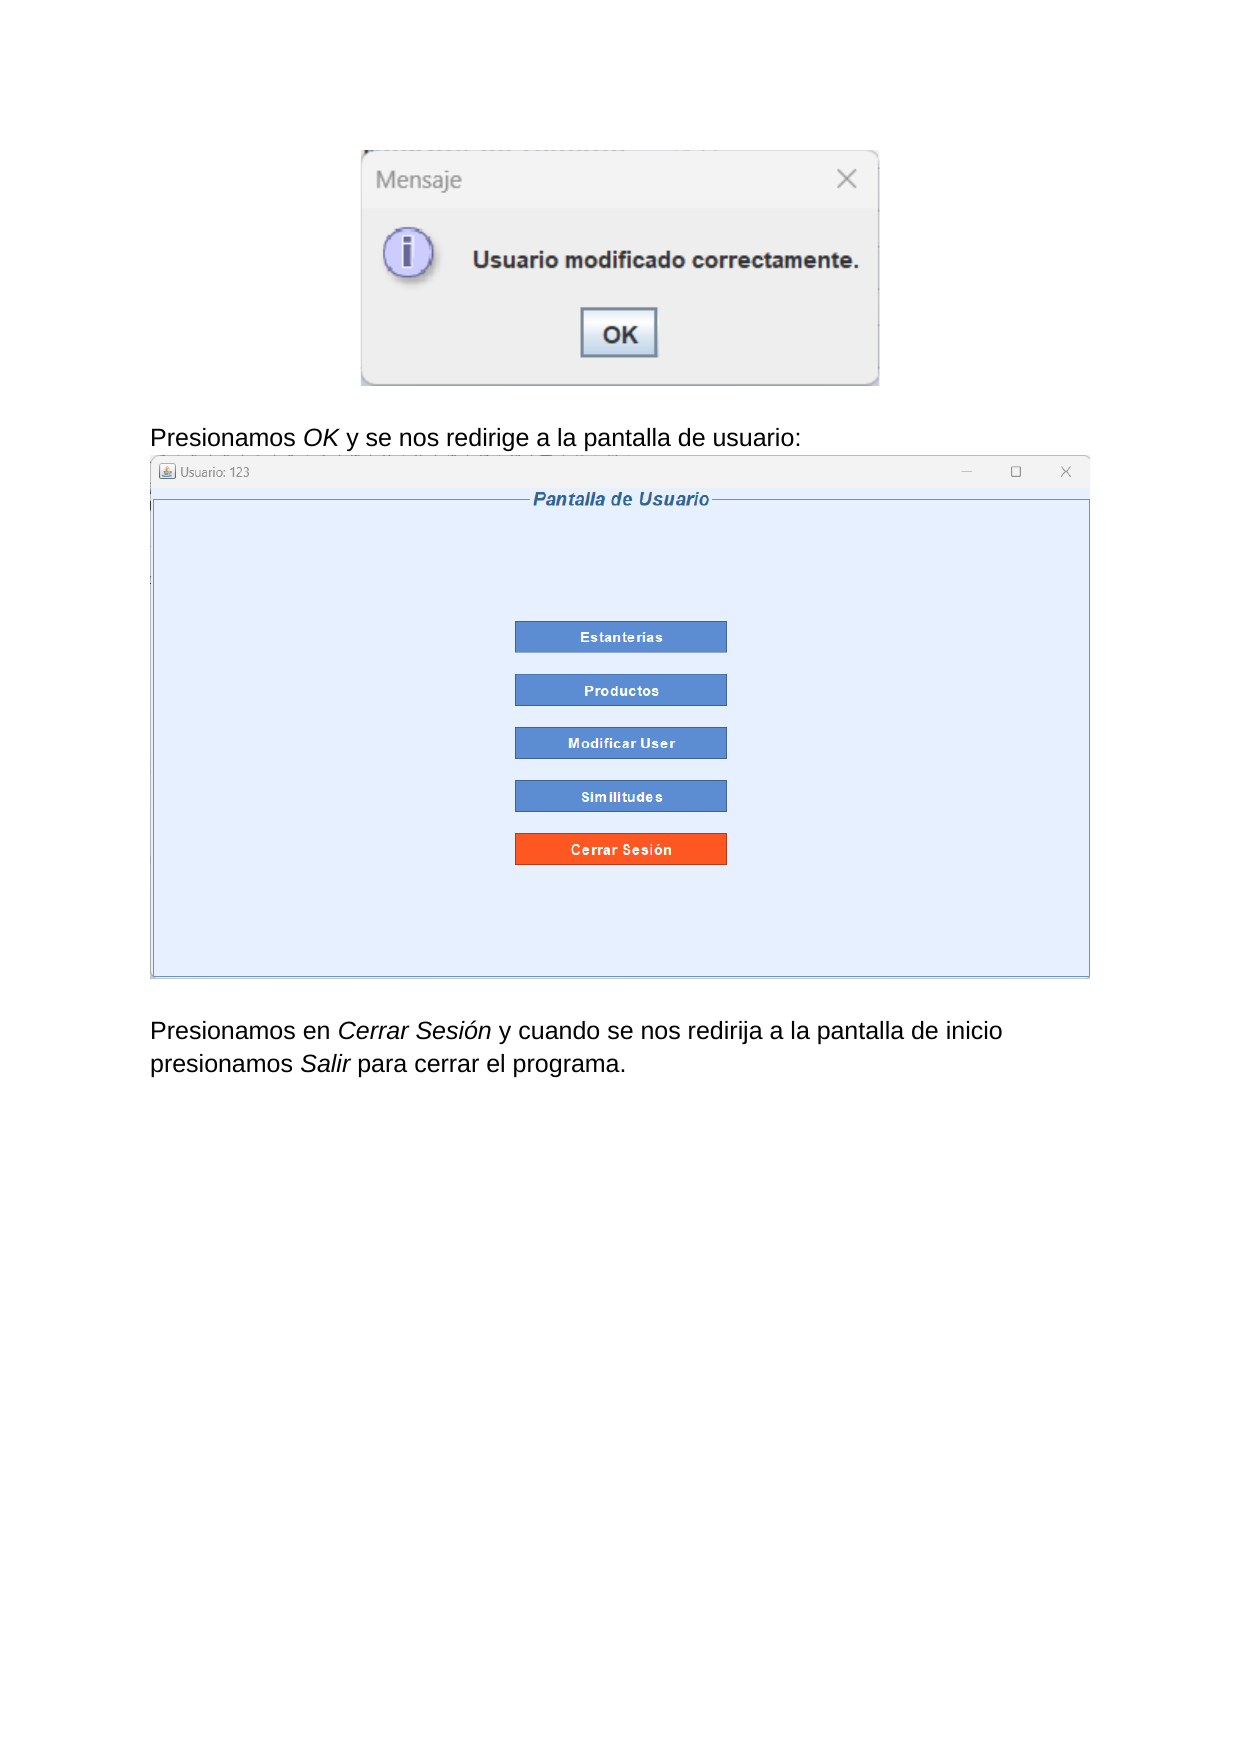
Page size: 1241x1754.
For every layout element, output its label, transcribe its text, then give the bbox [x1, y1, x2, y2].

picture [150, 455, 1091, 979]
text Presionamos en Cerrar Sesión y cuando se nos redirija a la pantalla de inicio presionamos Salir para cerrar el programa. [150, 1016, 1090, 1077]
text Presionamos OK y se nos redirige a la pantalla de usuario: [150, 423, 1090, 452]
picture [360, 150, 880, 386]
